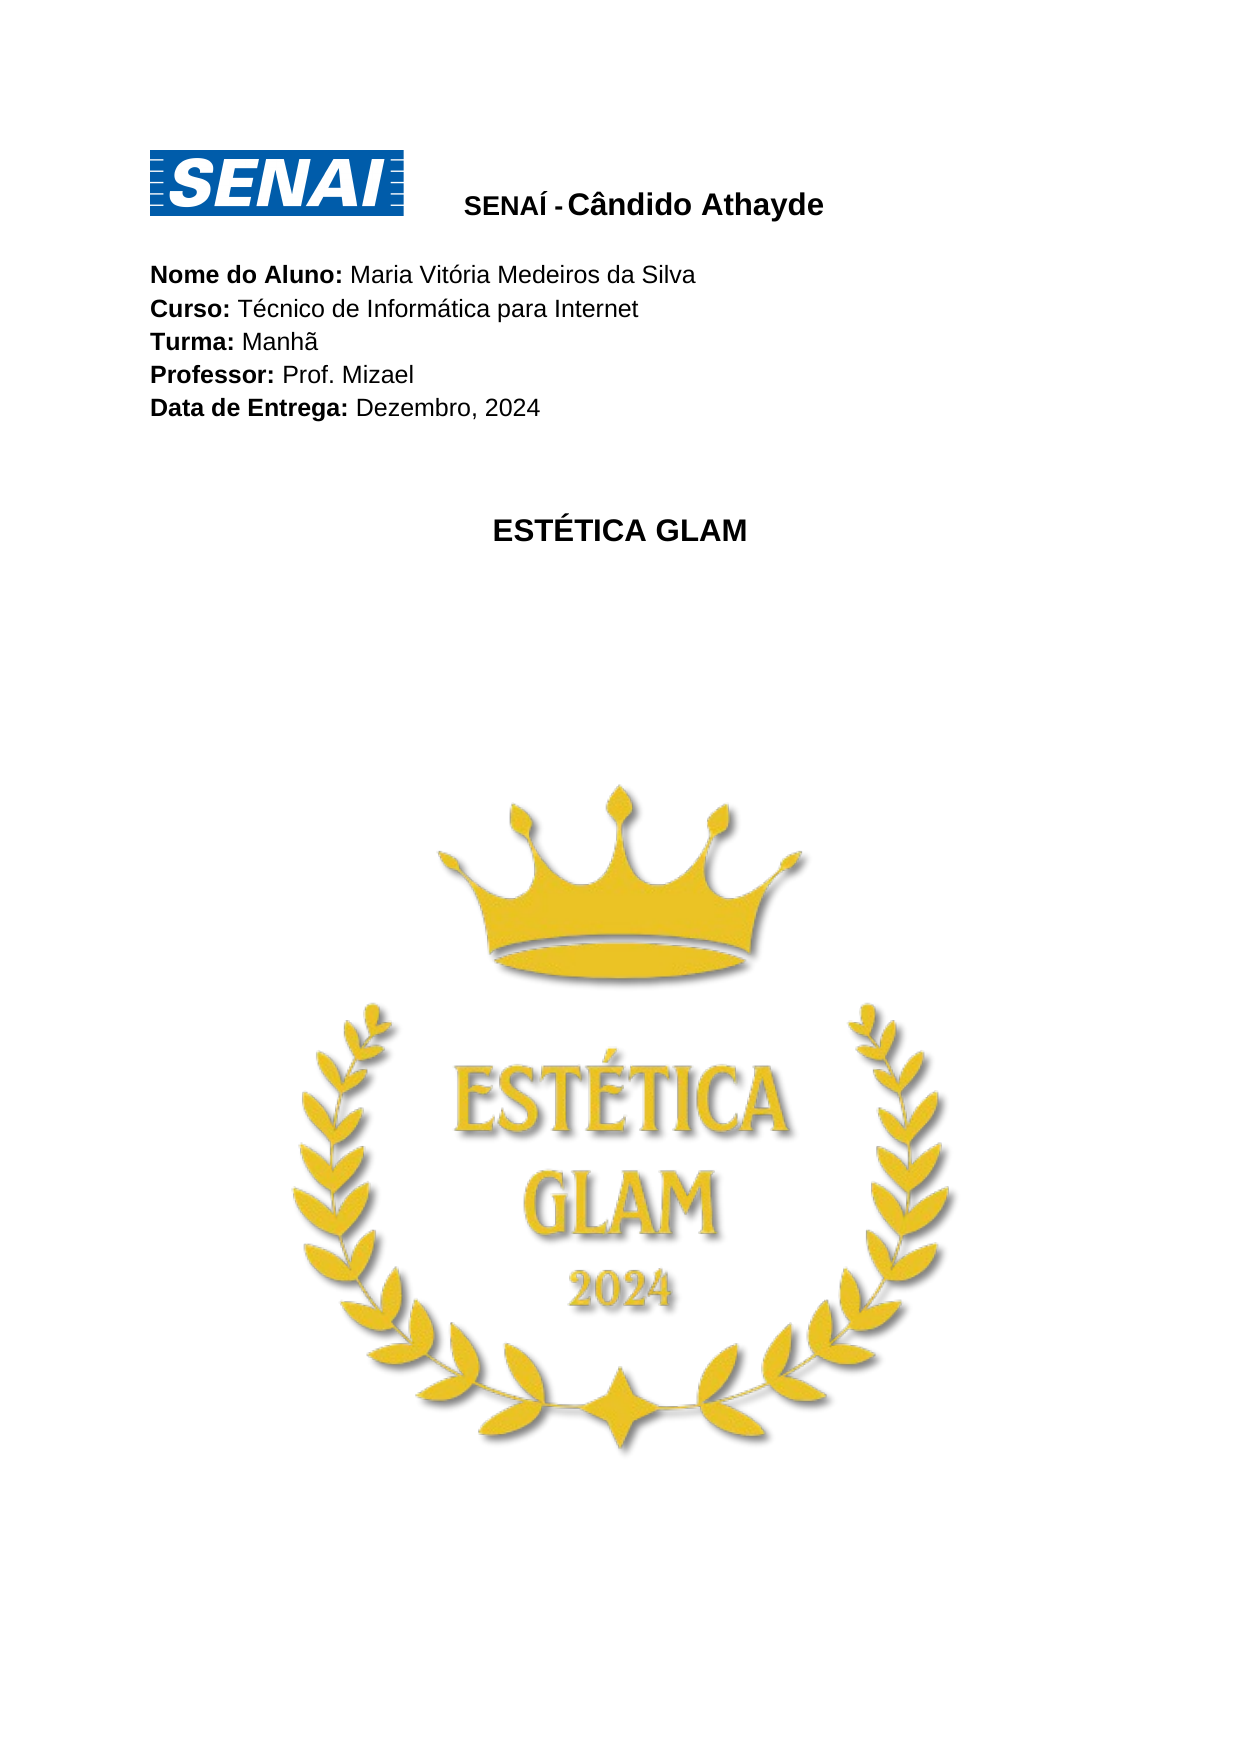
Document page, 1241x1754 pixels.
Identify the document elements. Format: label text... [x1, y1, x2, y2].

text Turma: Manhã [150, 327, 1090, 355]
text Data de Entrega: Dezembro, 2024 [150, 393, 1090, 421]
picture [150, 150, 404, 216]
text Curso: Técnico de Informática para Internet [150, 293, 1090, 322]
picture [184, 698, 1057, 1571]
text SENAÍ - Cândido Athayde [150, 150, 1090, 222]
text ESTÉTICA GLAM [150, 512, 1090, 547]
text Nome do Aluno: Maria Vitória Medeiros da Silva [150, 261, 1090, 289]
text Professor: Prof. Mizael [150, 359, 1090, 388]
